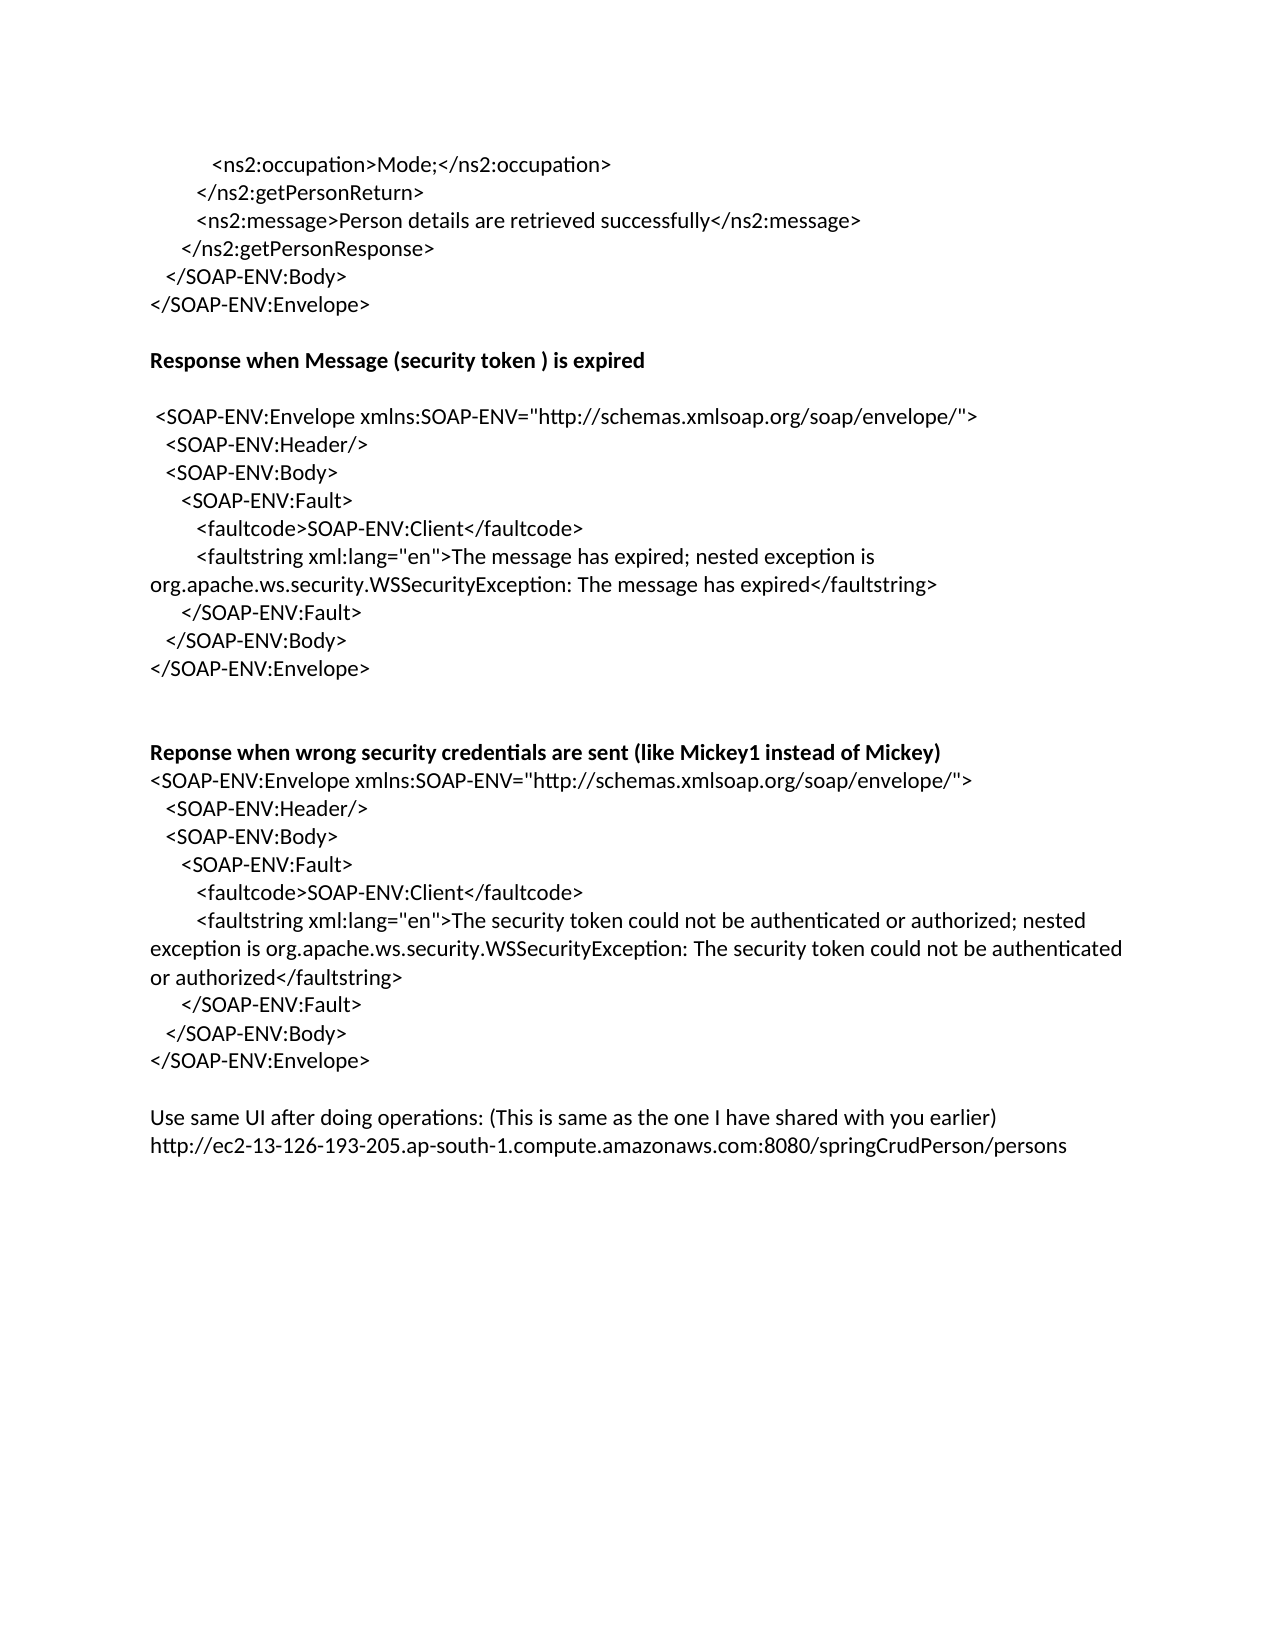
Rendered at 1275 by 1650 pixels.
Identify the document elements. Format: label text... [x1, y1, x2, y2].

text <ns2:occupation>Mode;</ns2:occupation> [150, 150, 1125, 178]
text Reponse when wrong security credentials are sent (like Mickey1 instead of Mickey) [150, 738, 1125, 766]
text http://ec2-13-126-193-205.ap-south-1.compute.amazonaws.com:8080/springCrudPerson/persons [150, 1131, 1125, 1159]
text </SOAP-ENV:Envelope> [150, 290, 1125, 318]
text <SOAP-ENV:Body> [150, 822, 1125, 851]
text </SOAP-ENV:Fault> [150, 598, 1125, 626]
text </ns2:getPersonResponse> [150, 234, 1125, 262]
text </SOAP-ENV:Envelope> [150, 654, 1125, 682]
text <SOAP-ENV:Body> [150, 458, 1125, 486]
text <SOAP-ENV:Fault> [150, 486, 1125, 514]
text </SOAP-ENV:Body> [150, 1019, 1125, 1047]
text </SOAP-ENV:Envelope> [150, 1047, 1125, 1075]
text <ns2:message>Person details are retrieved successfully</ns2:message> [150, 206, 1125, 234]
text </ns2:getPersonReturn> [150, 178, 1125, 206]
text Response when Message (security token ) is expired [150, 346, 1125, 374]
text </SOAP-ENV:Body> [150, 626, 1125, 654]
text <SOAP-ENV:Fault> [150, 851, 1125, 878]
text <SOAP-ENV:Envelope xmlns:SOAP-ENV="http://schemas.xmlsoap.org/soap/envelope/"> [150, 402, 1125, 430]
text <SOAP-ENV:Header/> [150, 430, 1125, 458]
text <faultstring xml:lang="en">The security token could not be authenticated or authorized; nested exception is org.apache.ws.security.WSSecurityException: The security token could not be authenticated or authorized</faultstring> [150, 907, 1125, 991]
text Use same UI after doing operations: (This is same as the one I have shared with you earlier) [150, 1103, 1125, 1131]
text </SOAP-ENV:Body> [150, 262, 1125, 290]
text <SOAP-ENV:Header/> [150, 794, 1125, 822]
text <SOAP-ENV:Envelope xmlns:SOAP-ENV="http://schemas.xmlsoap.org/soap/envelope/"> [150, 766, 1125, 794]
text <faultstring xml:lang="en">The message has expired; nested exception is org.apache.ws.security.WSSecurityException: The message has expired</faultstring> [150, 542, 1125, 598]
text <faultcode>SOAP-ENV:Client</faultcode> [150, 514, 1125, 542]
text </SOAP-ENV:Fault> [150, 991, 1125, 1019]
text <faultcode>SOAP-ENV:Client</faultcode> [150, 878, 1125, 907]
